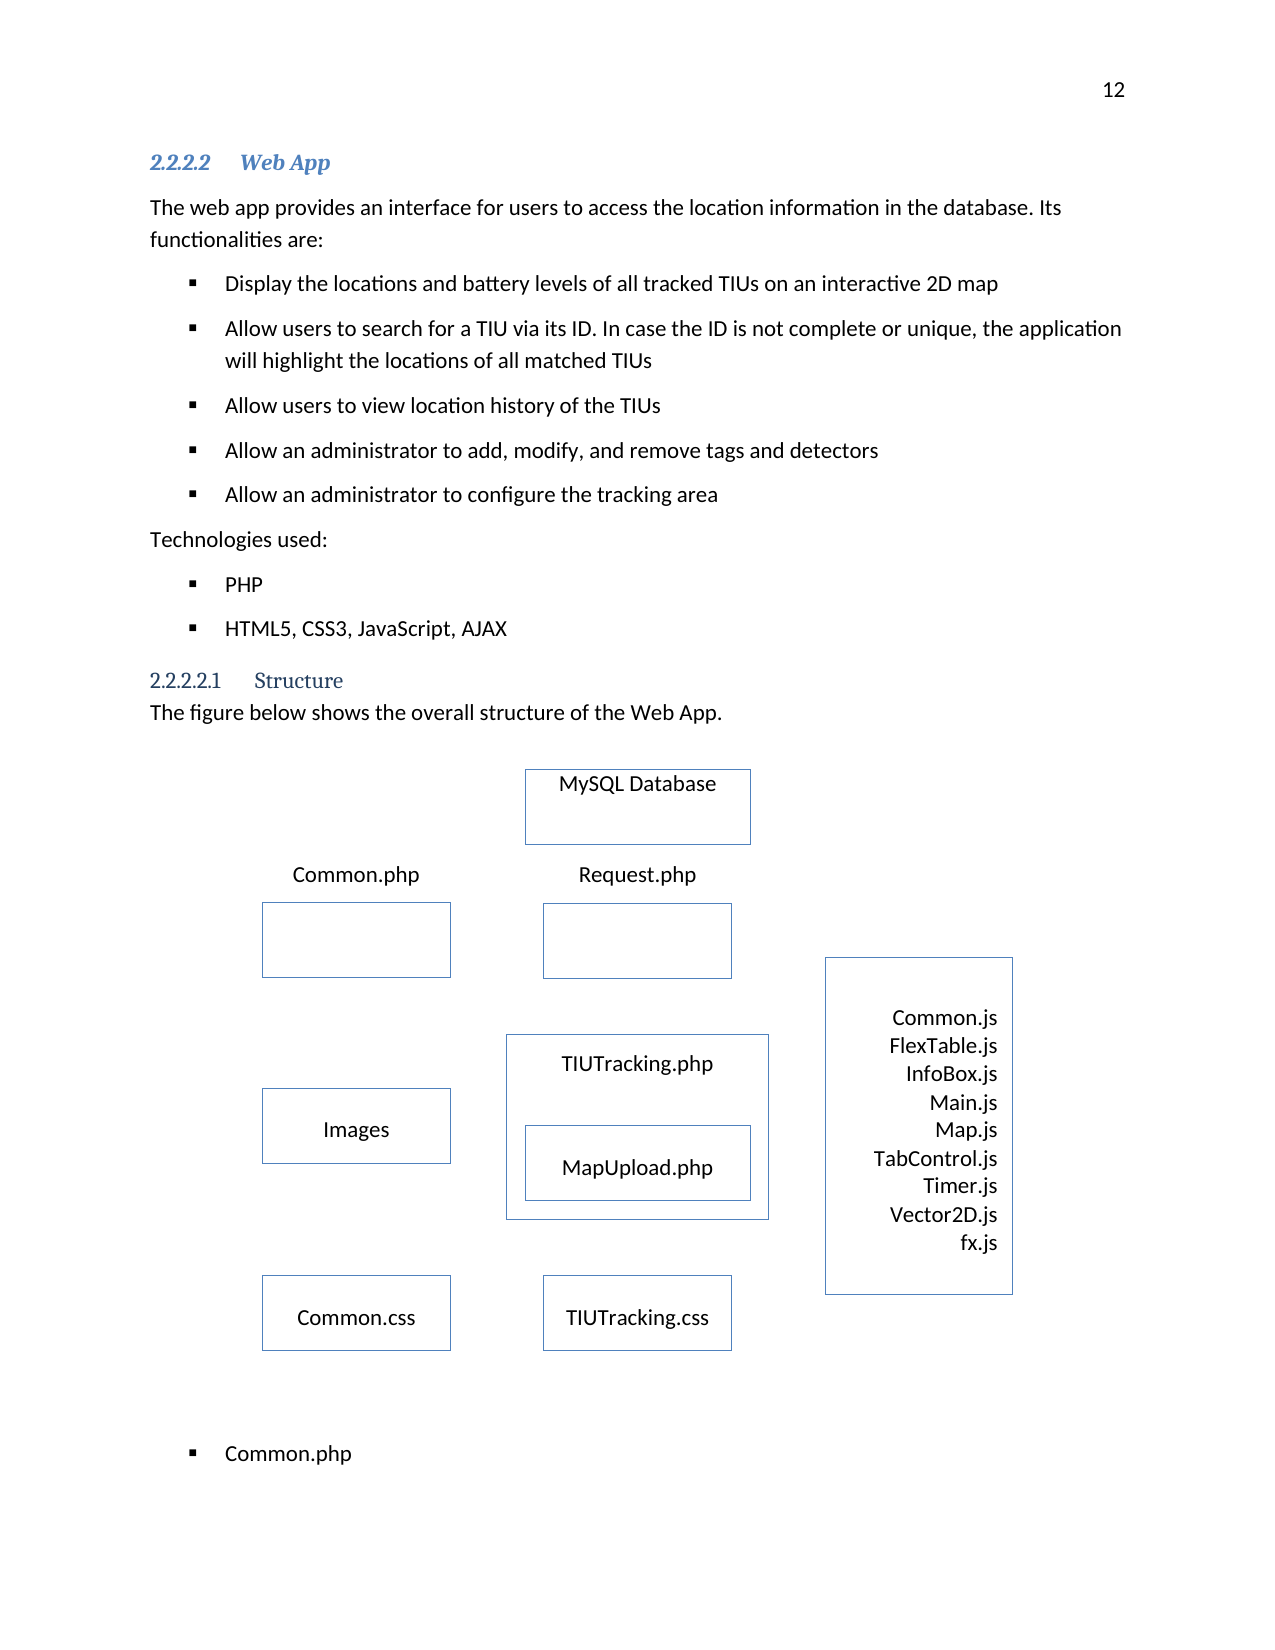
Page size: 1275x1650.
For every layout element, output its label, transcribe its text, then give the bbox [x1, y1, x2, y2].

list Allow an administrator to add, modify, and remove tags and detectors [187, 436, 1125, 464]
subtitle Structure [150, 668, 1125, 694]
list Allow users to view location history of the TIUs [187, 391, 1125, 419]
list Allow an administrator to configure the tracking area [187, 481, 1125, 508]
list HTML5, CSS3, JavaScript, AJAX [187, 614, 1125, 643]
list Display the locations and battery levels of all tracked TIUs on an interactive 2D map [187, 269, 1125, 298]
list Allow users to search for a TIU via its ID. In case the ID is not complete or unique, the application will highlight the locations of all matched TIUs [187, 314, 1125, 374]
list Common.php [187, 1439, 1125, 1467]
list PHP [187, 570, 1125, 598]
subtitle Web App [150, 150, 1125, 176]
text The figure below shows the overall structure of the Web App. [150, 698, 1125, 726]
text The web app provides an interface for users to access the location information in the database. Its functionalities are: [150, 193, 1125, 253]
text Technologies used: [150, 525, 1125, 553]
